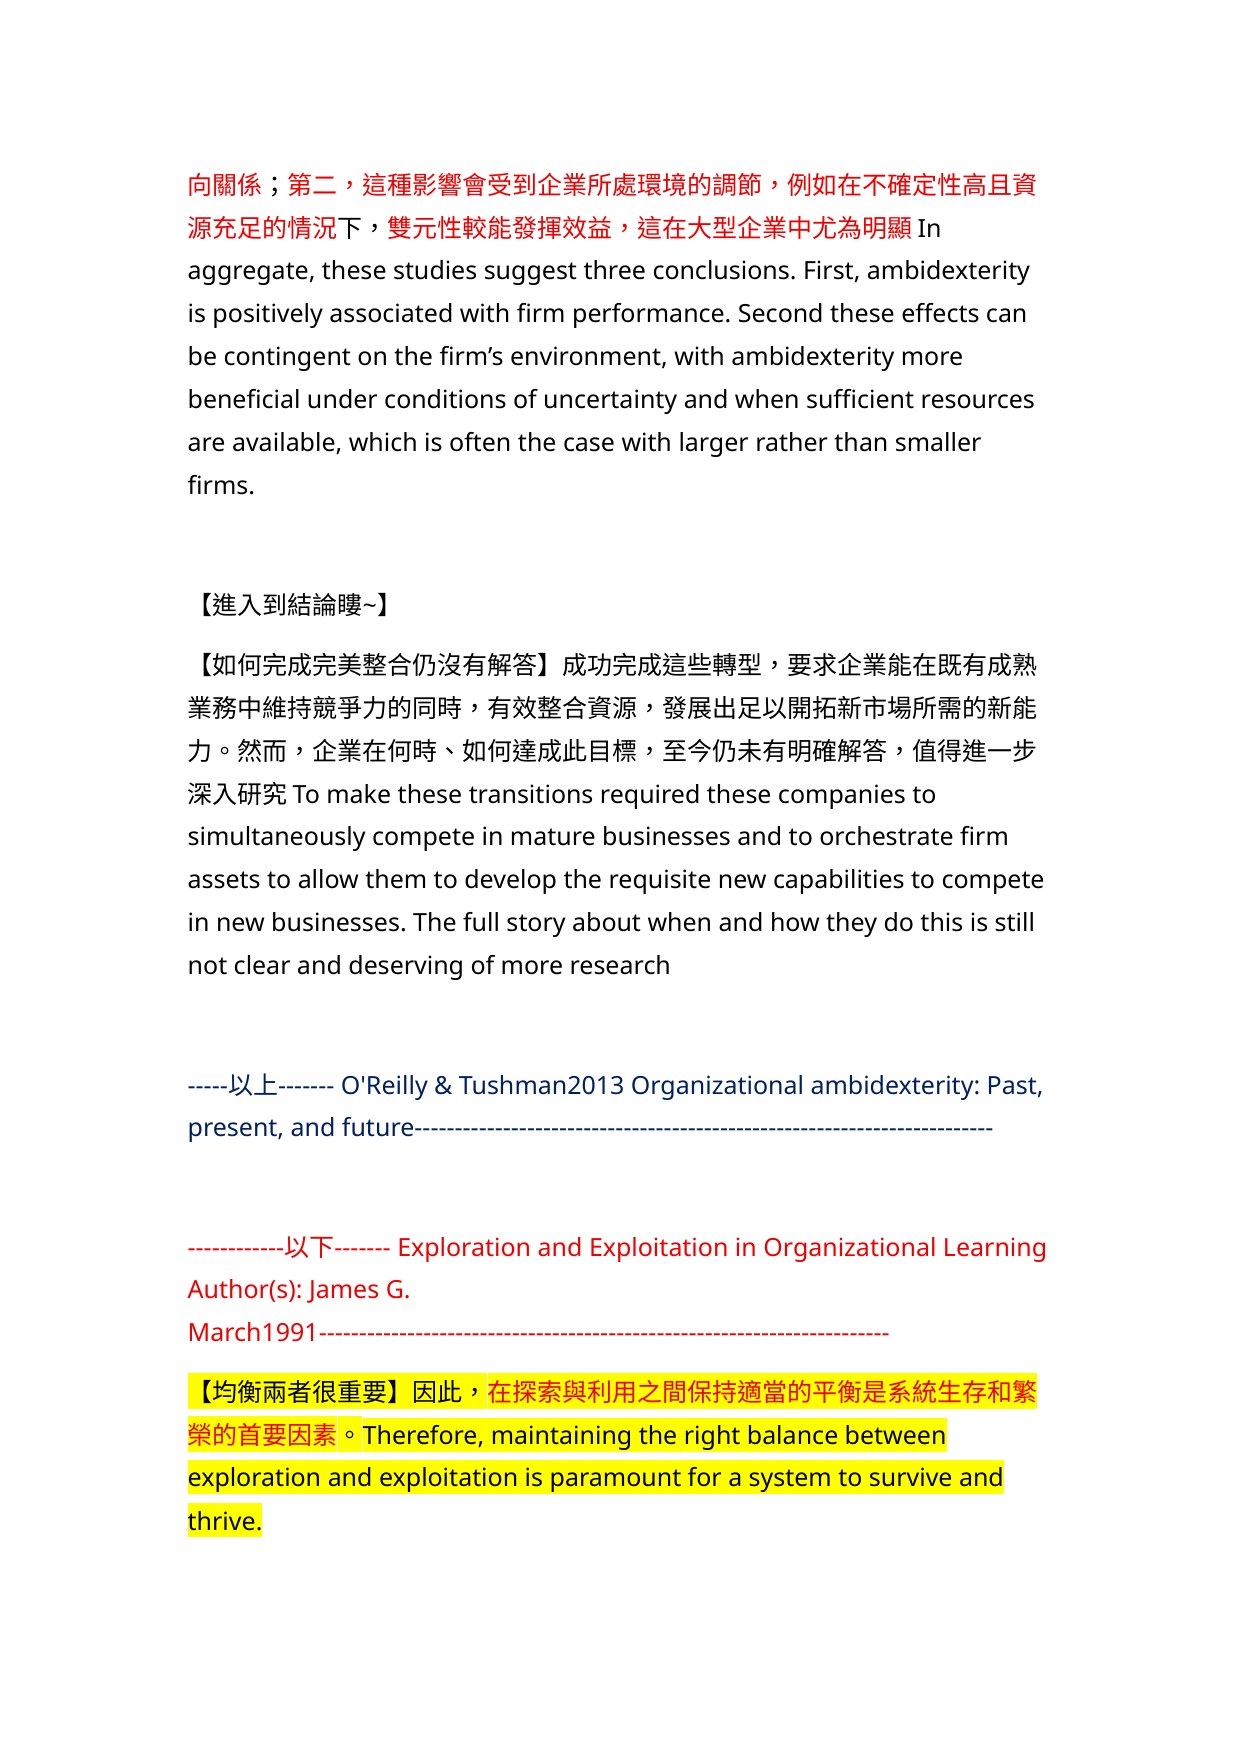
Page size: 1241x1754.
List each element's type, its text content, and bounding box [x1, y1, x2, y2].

text 【均衡兩者很重要】因此，在探索與利用之間保持適當的平衡是系統生存和繁榮的首要因素。Therefore, maintaining the right balance between exploration and exploitation is paramount for a system to survive and thrive. [187, 1372, 1053, 1539]
text ------------以下------- Exploration and Exploitation in Organizational Learning Author(s): James G. March1991----------------------------------------------------------------------- [187, 1227, 1053, 1350]
text -----以上------- O'Reilly & Tushman2013 Organizational ambidexterity: Past, present, and future------------------------------------------------------------------------ [187, 1065, 1053, 1146]
text 【如何完成完美整合仍沒有解答】成功完成這些轉型，要求企業能在既有成熟業務中維持競爭力的同時，有效整合資源，發展出足以開拓新市場所需的新能力。然而，企業在何時、如何達成此目標，至今仍未有明確解答，值得進一步深入研究To make these transitions required these companies to simultaneously compete in mature businesses and to orchestrate firm assets to allow them to develop the requisite new capabilities to compete in new businesses. The full story about when and how they do this is still not clear and deserving of more research [187, 644, 1053, 984]
text 【進入到結論瞜~】 [187, 585, 1053, 622]
